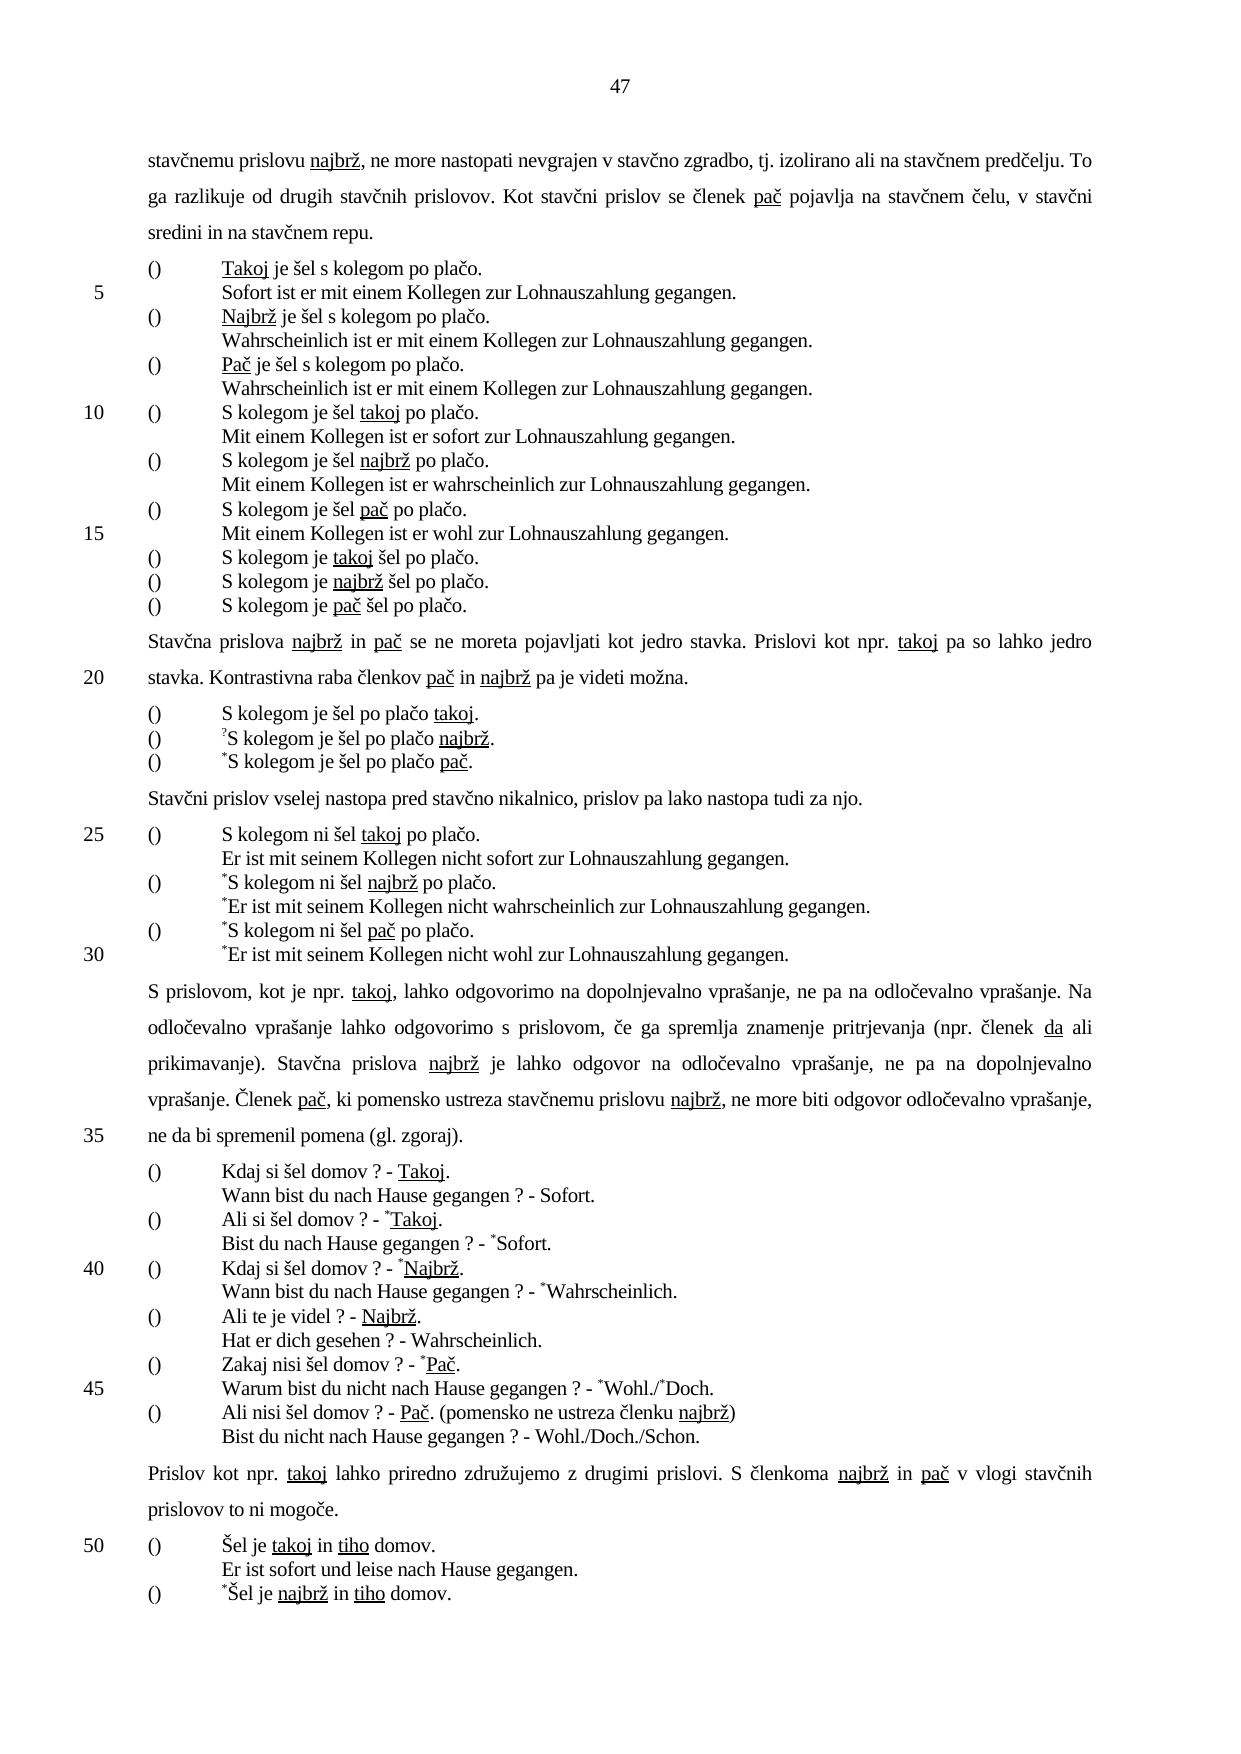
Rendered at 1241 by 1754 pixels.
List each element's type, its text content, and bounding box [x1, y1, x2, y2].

text () Ali te je videl ? - Najbrž. [148, 1303, 1092, 1328]
text Warum bist du nicht nach Hause gegangen ? - *Wohl./*Doch. [148, 1376, 1092, 1400]
text () *S kolegom ni šel najbrž po plačo. [148, 870, 1092, 894]
text Mit einem Kollegen ist er wohl zur Lohnauszahlung gegangen. [148, 521, 1092, 544]
text Wann bist du nach Hause gegangen ? - *Wahrscheinlich. [148, 1279, 1092, 1303]
text Stavčni prislov vselej nastopa pred stavčno nikalnico, prislov pa lako nastopa tudi za njo. [148, 786, 1092, 810]
text () S kolegom je pač šel po plačo. [148, 593, 1092, 617]
text () Takoj je šel s kolegom po plačo. [148, 256, 1092, 280]
text *Er ist mit seinem Kollegen nicht wahrscheinlich zur Lohnauszahlung gegangen. [148, 894, 1092, 918]
text () Ali si šel domov ? - *Takoj. [148, 1207, 1092, 1231]
text () Najbrž je šel s kolegom po plačo. [148, 304, 1092, 328]
text *Er ist mit seinem Kollegen nicht wohl zur Lohnauszahlung gegangen. [148, 942, 1092, 966]
text Wahrscheinlich ist er mit einem Kollegen zur Lohnauszahlung gegangen. [148, 328, 1092, 352]
text () Šel je takoj in tiho domov. [148, 1532, 1092, 1557]
text () *S kolegom je šel po plačo pač. [148, 749, 1092, 773]
text () S kolegom je šel po plačo takoj. [148, 701, 1092, 725]
text Hat er dich gesehen ? - Wahrscheinlich. [148, 1328, 1092, 1352]
text Wahrscheinlich ist er mit einem Kollegen zur Lohnauszahlung gegangen. [148, 376, 1092, 400]
text Prislov kot npr. takoj lahko priredno združujemo z drugimi prislovi. S členkoma najbrž in pač v vlogi stavčnih prislovov to ni mogoče. [148, 1460, 1092, 1521]
text () S kolegom je šel pač po plačo. [148, 496, 1092, 521]
text Mit einem Kollegen ist er wahrscheinlich zur Lohnauszahlung gegangen. [148, 472, 1092, 496]
text () Ali nisi šel domov ? - Pač. (pomensko ne ustreza členku najbrž) [148, 1400, 1092, 1424]
text () S kolegom je najbrž šel po plačo. [148, 569, 1092, 593]
text Bist du nach Hause gegangen ? - *Sofort. [148, 1231, 1092, 1255]
text () Kdaj si šel domov ? - Takoj. [148, 1159, 1092, 1183]
text Mit einem Kollegen ist er sofort zur Lohnauszahlung gegangen. [148, 424, 1092, 448]
text () S kolegom je takoj šel po plačo. [148, 544, 1092, 569]
text Stavčna prislova najbrž in pač se ne moreta pojavljati kot jedro stavka. Prislovi kot npr. takoj pa so lahko jedro stavka. Kontrastivna raba členkov pač in najbrž pa je videti možna. [148, 629, 1092, 689]
text () *S kolegom ni šel pač po plačo. [148, 918, 1092, 942]
text Sofort ist er mit einem Kollegen zur Lohnauszahlung gegangen. [148, 280, 1092, 304]
text () S kolegom je šel najbrž po plačo. [148, 448, 1092, 472]
text Bist du nicht nach Hause gegangen ? - Wohl./Doch./Schon. [148, 1424, 1092, 1448]
text () S kolegom ni šel takoj po plačo. [148, 822, 1092, 846]
text S prislovom, kot je npr. takoj, lahko odgovorimo na dopolnjevalno vprašanje, ne pa na odločevalno vprašanje. Na odločevalno vprašanje lahko odgovorimo s prislovom, če ga spremlja znamenje pritrjevanja (npr. členek da ali prikimavanje). Stavčna prislova najbrž je lahko odgovor na odločevalno vprašanje, ne pa na dopolnjevalno vprašanje. Členek pač, ki pomensko ustreza stavčnemu prislovu najbrž, ne more biti odgovor odločevalno vprašanje, ne da bi spremenil pomena (gl. zgoraj). [148, 979, 1092, 1147]
text () ?S kolegom je šel po plačo najbrž. [148, 725, 1092, 749]
text () *Šel je najbrž in tiho domov. [148, 1581, 1092, 1605]
text () Zakaj nisi šel domov ? - *Pač. [148, 1352, 1092, 1376]
text Er ist sofort und leise nach Hause gegangen. [148, 1557, 1092, 1581]
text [148, 148, 1092, 244]
text () S kolegom je šel takoj po plačo. [148, 400, 1092, 424]
text Wann bist du nach Hause gegangen ? - Sofort. [148, 1183, 1092, 1207]
text () Kdaj si šel domov ? - *Najbrž. [148, 1255, 1092, 1279]
text Er ist mit seinem Kollegen nicht sofort zur Lohnauszahlung gegangen. [148, 846, 1092, 870]
text () Pač je šel s kolegom po plačo. [148, 352, 1092, 376]
